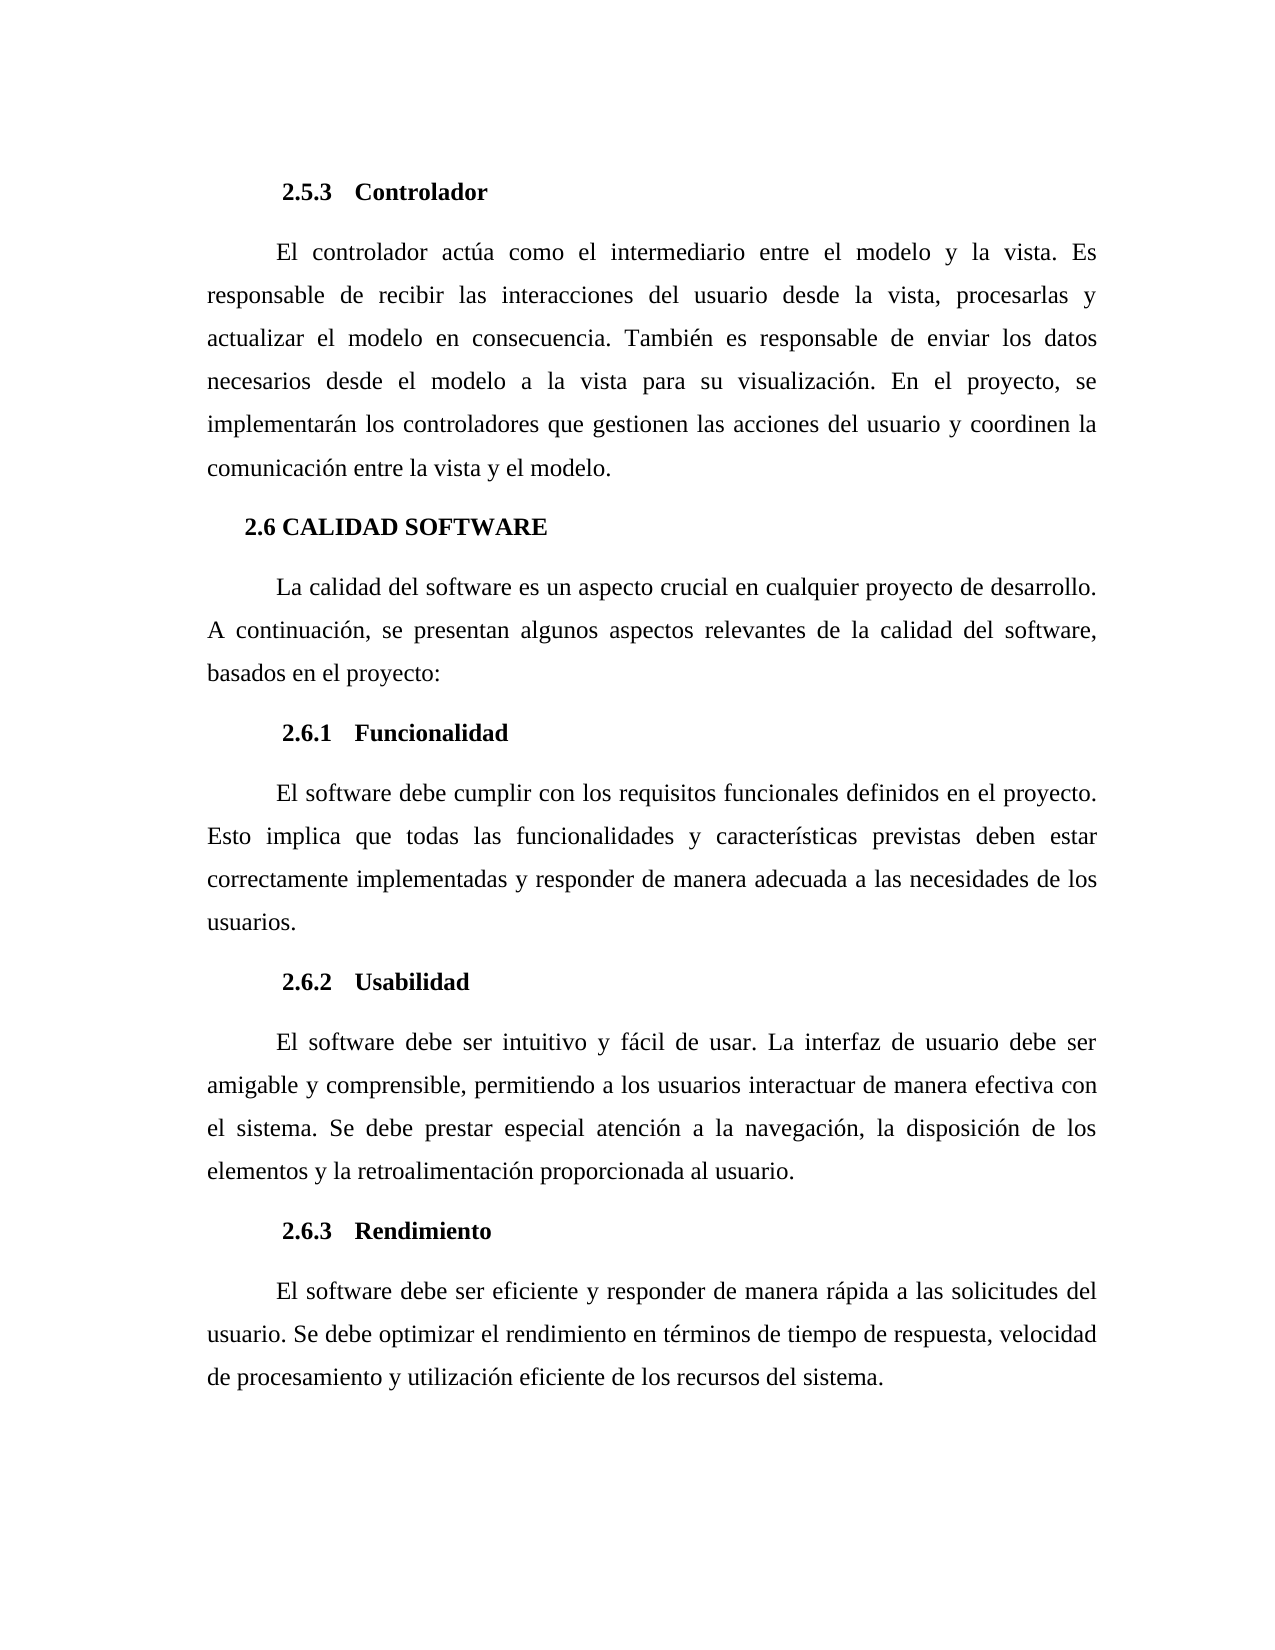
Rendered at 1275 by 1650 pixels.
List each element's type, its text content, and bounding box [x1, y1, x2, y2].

subtitle Funcionalidad [282, 718, 1098, 747]
text El controlador actúa como el intermediario entre el modelo y la vista. Es responsable de recibir las interacciones del usuario desde la vista, procesarlas y actualizar el modelo en consecuencia. También es responsable de enviar los datos necesarios desde el modelo a la vista para su visualización. En el proyecto, se implementarán los controladores que gestionen las acciones del usuario y coordinen la comunicación entre la vista y el modelo. [207, 237, 1098, 481]
subtitle CALIDAD SOFTWARE [244, 512, 1098, 541]
text El software debe ser eficiente y responder de manera rápida a las solicitudes del usuario. Se debe optimizar el rendimiento en términos de tiempo de respuesta, velocidad de procesamiento y utilización eficiente de los recursos del sistema. [207, 1276, 1098, 1391]
subtitle Usabilidad [282, 967, 1098, 996]
subtitle Rendimiento [282, 1216, 1098, 1245]
text La calidad del software es un aspecto crucial en cualquier proyecto de desarrollo. A continuación, se presentan algunos aspectos relevantes de la calidad del software, basados en el proyecto: [207, 572, 1098, 687]
text El software debe cumplir con los requisitos funcionales definidos en el proyecto. Esto implica que todas las funcionalidades y características previstas deben estar correctamente implementadas y responder de manera adecuada a las necesidades de los usuarios. [207, 778, 1098, 936]
text El software debe ser intuitivo y fácil de usar. La interfaz de usuario debe ser amigable y comprensible, permitiendo a los usuarios interactuar de manera efectiva con el sistema. Se debe prestar especial atención a la navegación, la disposición de los elementos y la retroalimentación proporcionada al usuario. [207, 1027, 1098, 1185]
subtitle Controlador [282, 177, 1098, 206]
